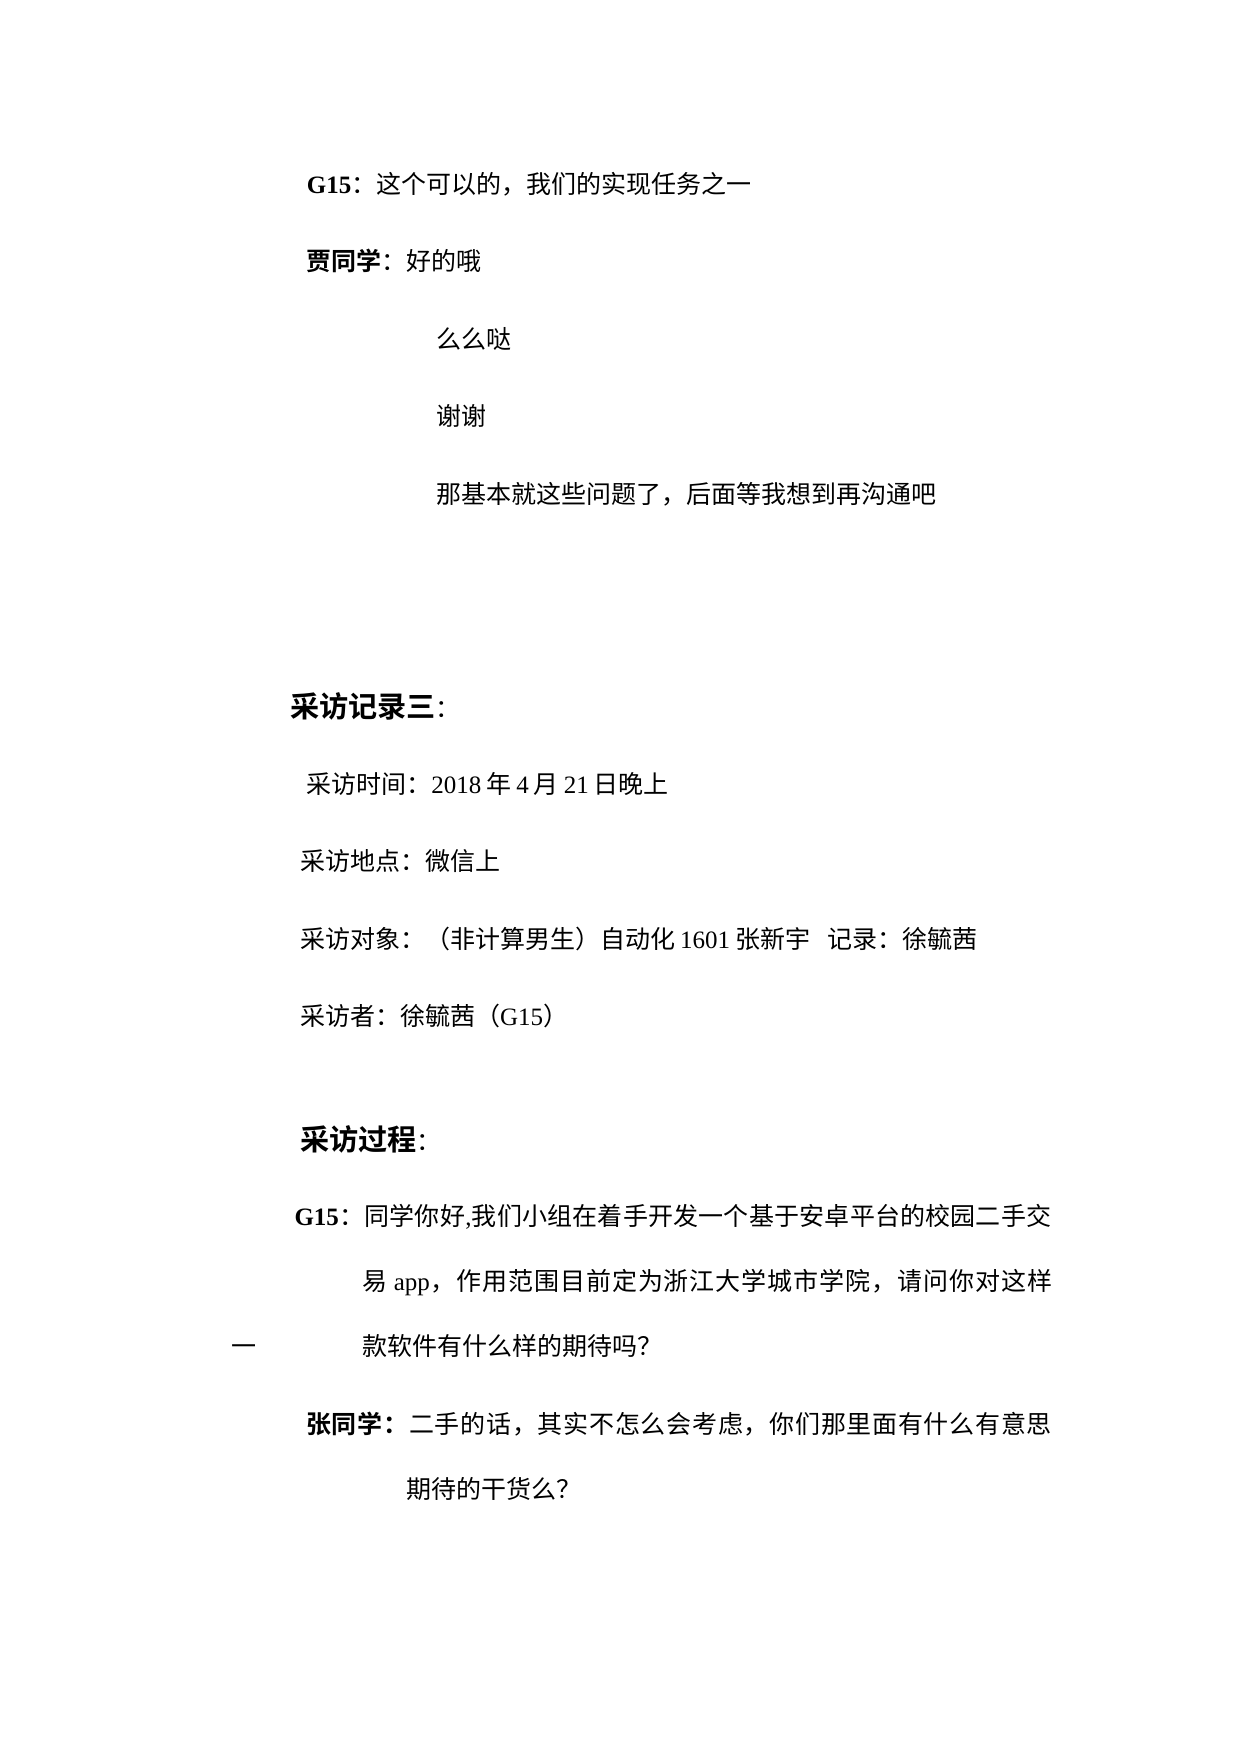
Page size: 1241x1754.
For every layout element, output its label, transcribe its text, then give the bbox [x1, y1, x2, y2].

text 谢谢 [306, 382, 1053, 447]
text 张同学：二手的话，其实不怎么会考虑，你们那里面有什么有意思期待的干货么？ [306, 1390, 1053, 1520]
text 采访对象：（非计算男生）自动化1601张新宇 记录：徐毓茜 [231, 905, 1053, 970]
text 采访时间：2018年4月21日晚上 [231, 750, 1053, 815]
text 采访过程： [231, 1105, 1053, 1170]
text 那基本就这些问题了，后面等我想到再沟通吧 [306, 460, 1053, 525]
text 采访记录三： [231, 672, 1053, 737]
text 采访者：徐毓茜（G15） [231, 982, 1053, 1047]
text 么么哒 [306, 305, 1053, 370]
text 采访地点：微信上 [231, 827, 1053, 892]
text G15：同学你好,我们小组在着手开发一个基于安卓平台的校园二手交 易app，作用范围目前定为浙江大学城市学院，请问你对这样一 款软件有什么样的期待吗？ [231, 1182, 1053, 1377]
text G15：这个可以的，我们的实现任务之一 [231, 150, 1053, 215]
text 贾同学：好的哦 [306, 227, 1053, 292]
